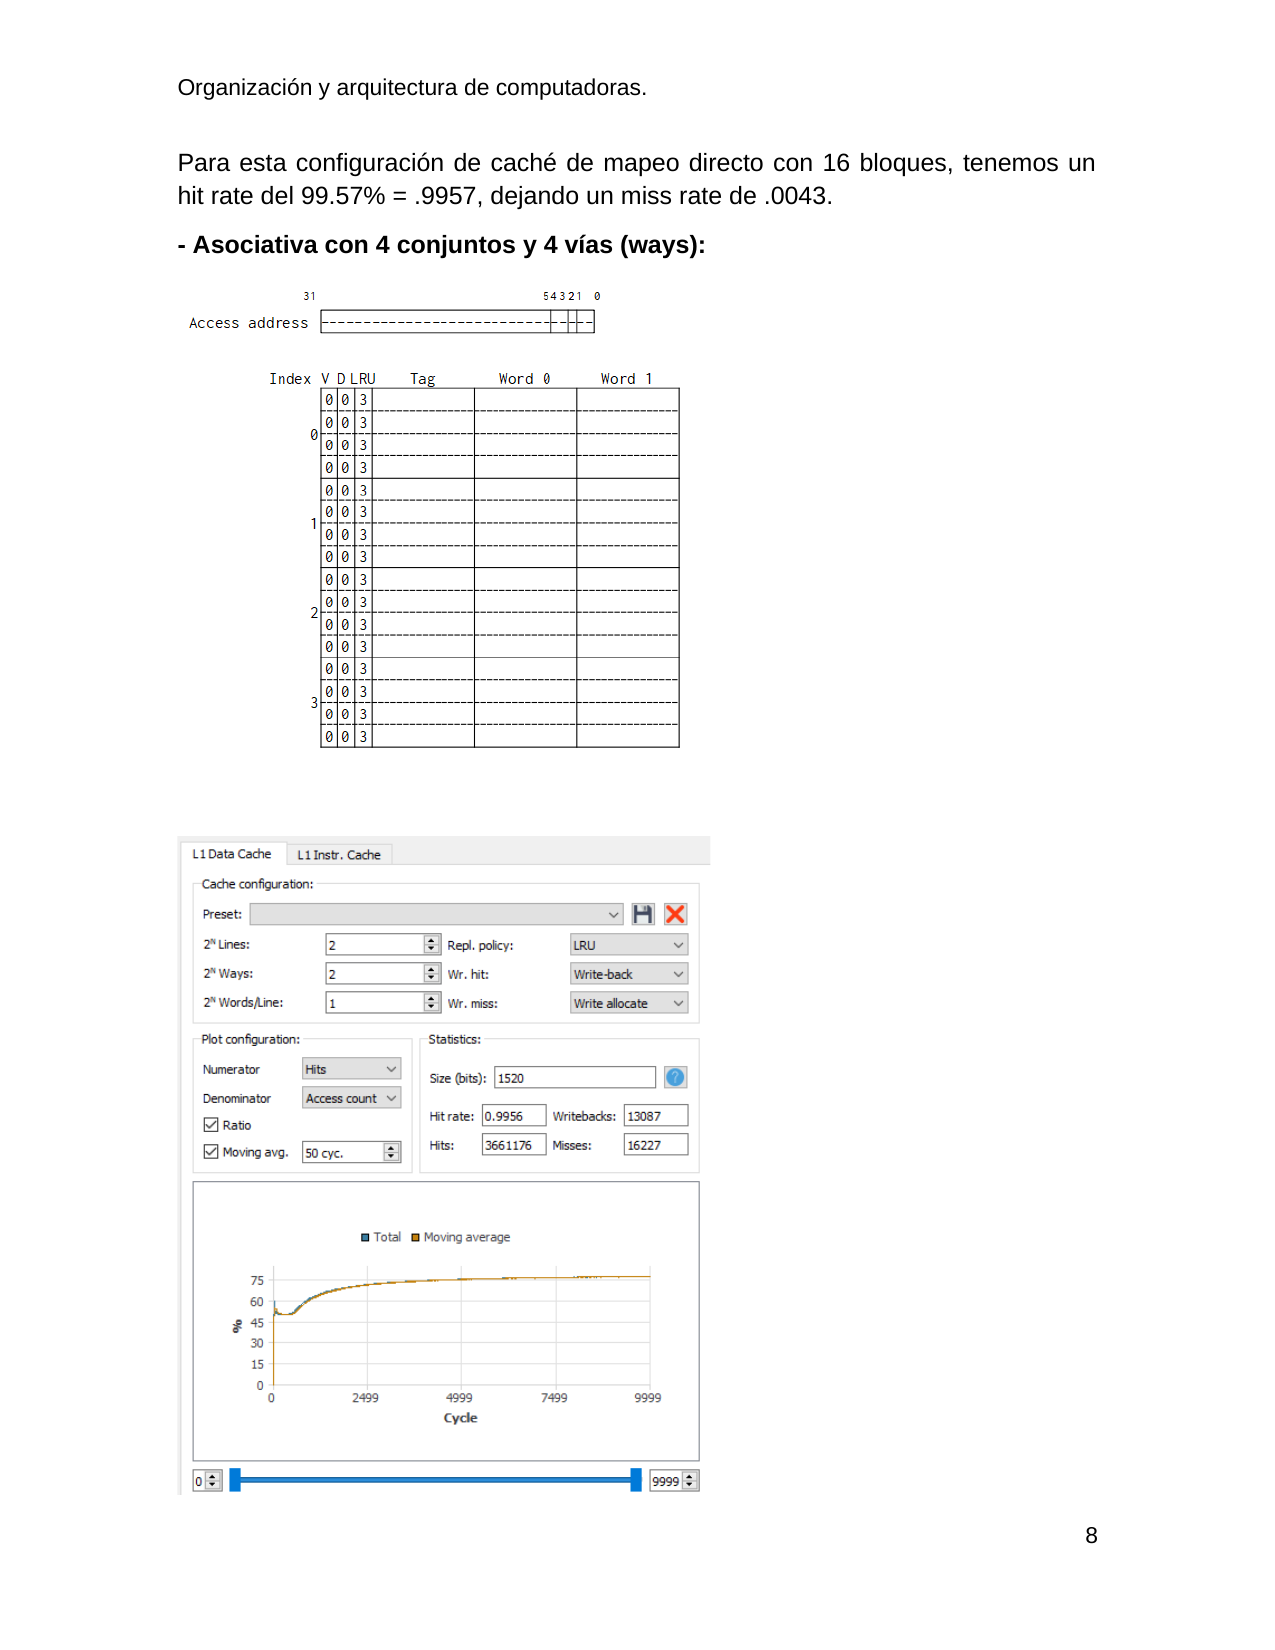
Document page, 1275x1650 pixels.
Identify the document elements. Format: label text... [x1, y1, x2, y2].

picture [177, 836, 711, 1495]
text - Asociativa con 4 conjuntos y 4 vías (ways): [177, 230, 1098, 259]
picture [177, 280, 706, 766]
text Para esta configuración de caché de mapeo directo con 16 bloques, tenemos un hit rate del 99.57% = .9957, dejando un miss rate de .0043. [177, 148, 1098, 209]
